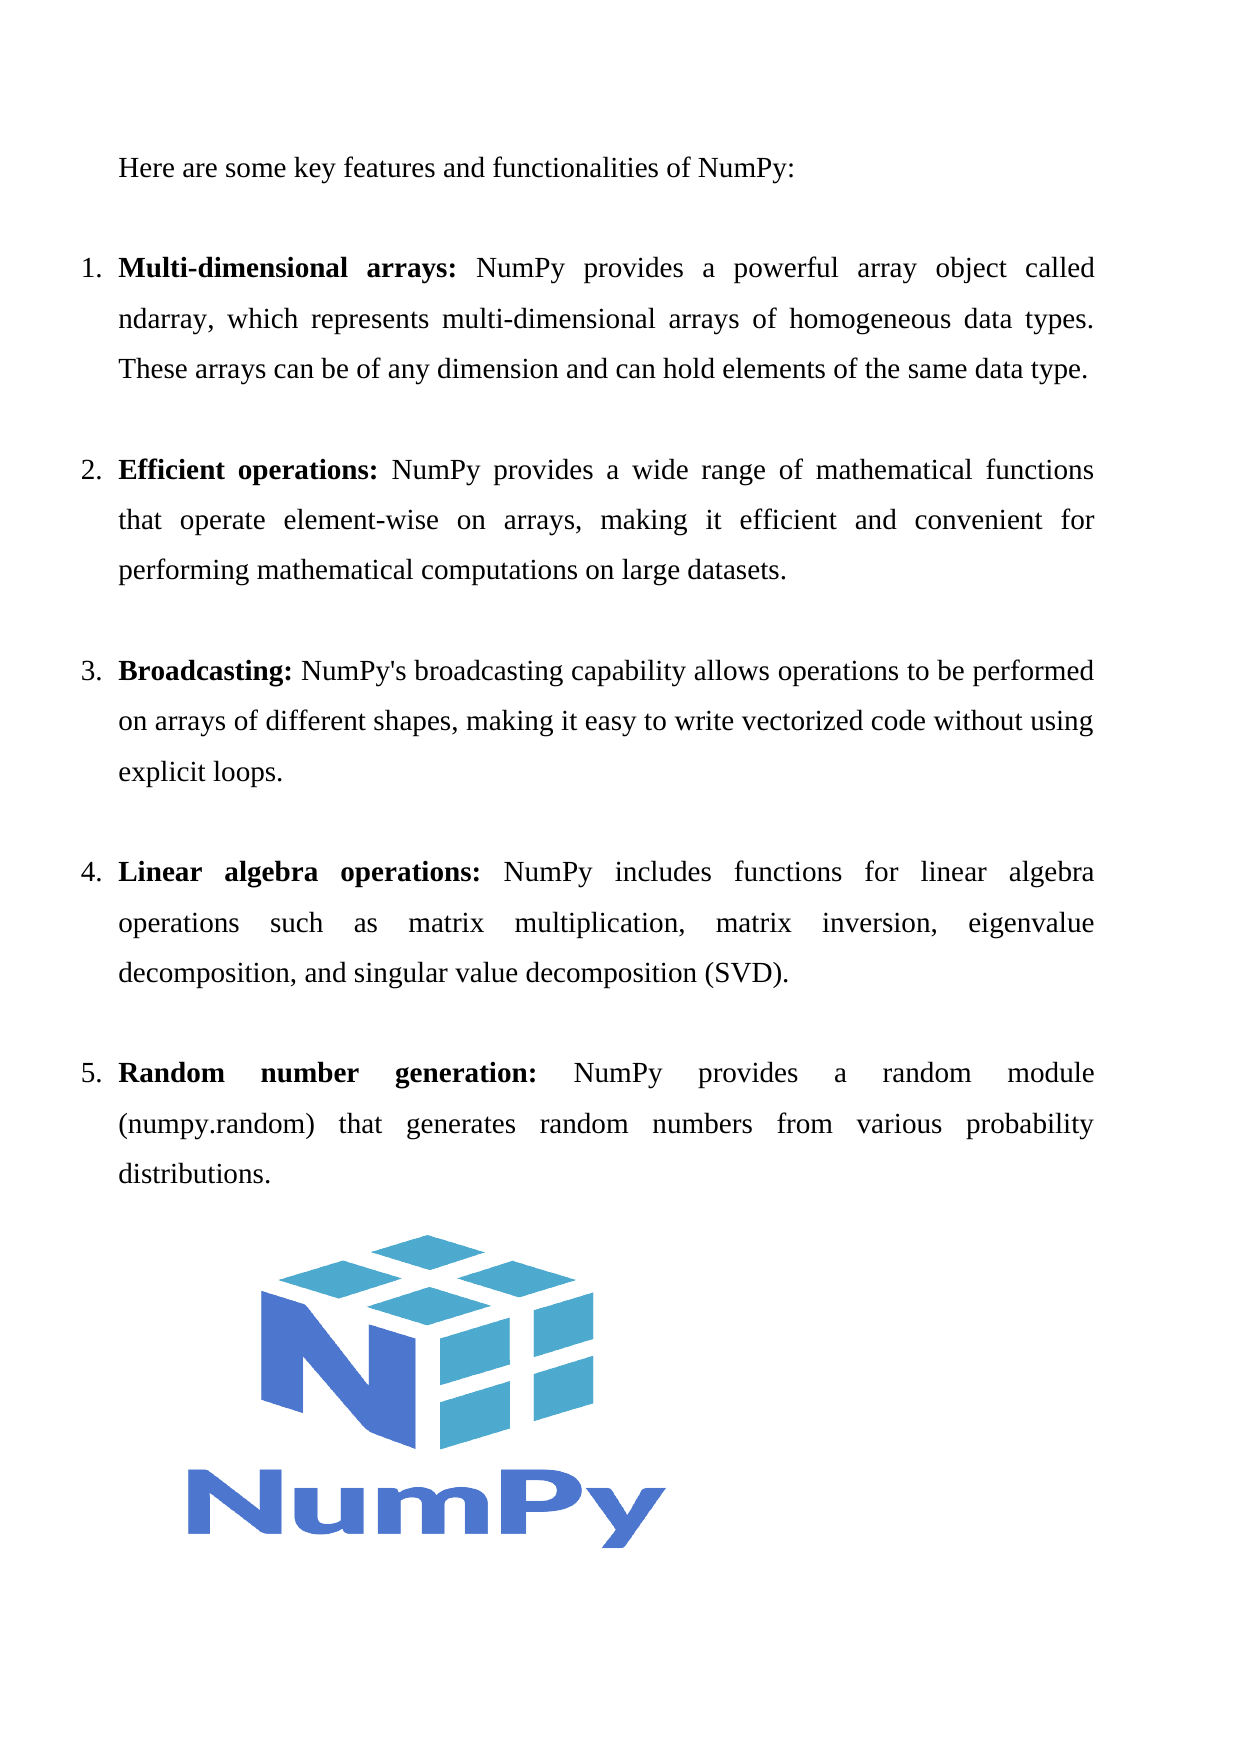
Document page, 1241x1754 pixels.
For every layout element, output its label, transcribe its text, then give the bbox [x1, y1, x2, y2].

picture [118, 1206, 736, 1580]
list Efficient operations: NumPy provides a wide range of mathematical functions that operate element-wise on arrays, making it efficient and convenient for performing mathematical computations on large datasets. [81, 452, 1095, 586]
list Multi-dimensional arrays: NumPy provides a powerful array object called ndarray, which represents multi-dimensional arrays of homogeneous data types. These arrays can be of any dimension and can hold elements of the same data type. [81, 251, 1095, 385]
text Here are some key features and functionalities of NumPy: [118, 150, 1095, 183]
list Random number generation: NumPy provides a random module (numpy.random) that generates random numbers from various probability distributions. [81, 1056, 1095, 1190]
list Broadcasting: NumPy's broadcasting capability allows operations to be performed on arrays of different shapes, making it easy to write vectorized code without using explicit loops. [81, 653, 1095, 787]
list Linear algebra operations: NumPy includes functions for linear algebra operations such as matrix multiplication, matrix inversion, eigenvalue decomposition, and singular value decomposition (SVD). [81, 854, 1095, 988]
